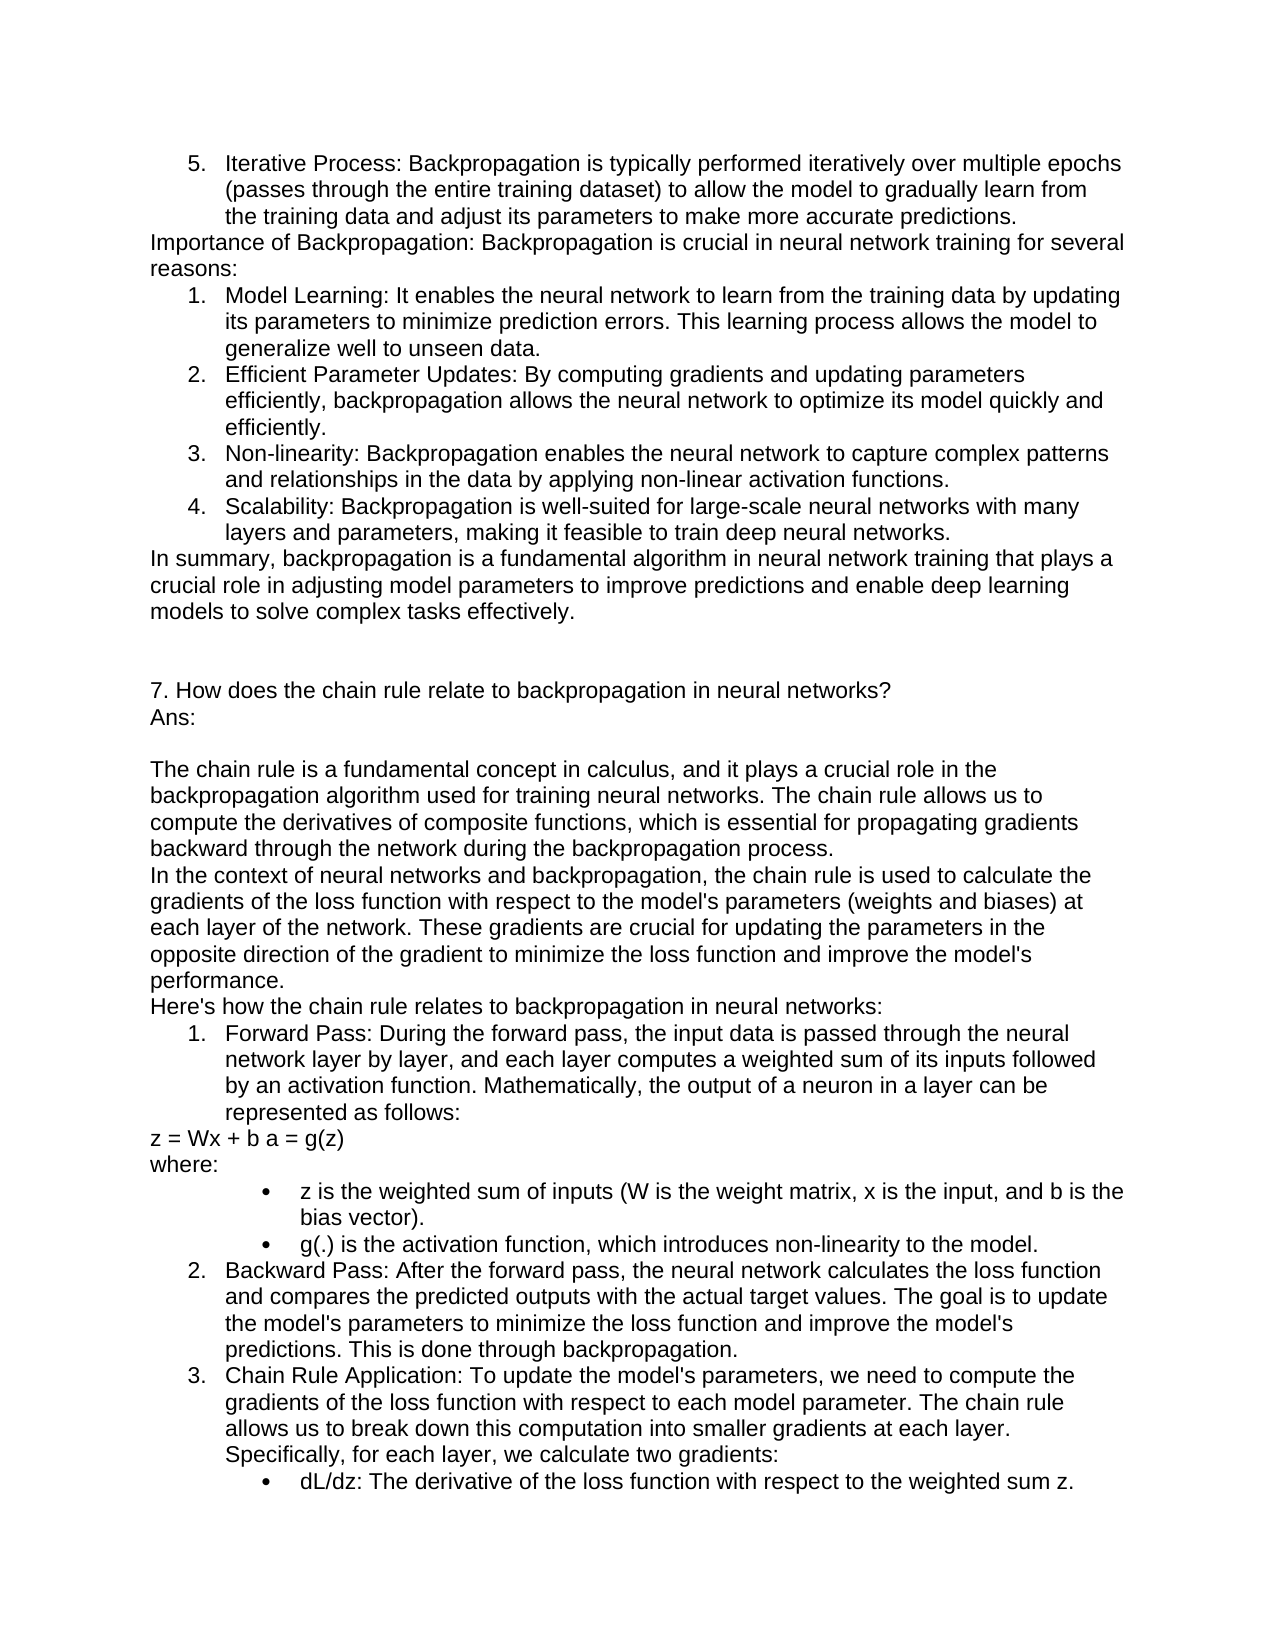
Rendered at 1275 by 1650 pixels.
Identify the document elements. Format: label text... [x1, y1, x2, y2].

text Importance of Backpropagation: Backpropagation is crucial in neural network training for several reasons: [150, 229, 1125, 282]
list Non-linearity: Backpropagation enables the neural network to capture complex patterns and relationships in the data by applying non-linear activation functions. [187, 440, 1125, 493]
list Iterative Process: Backpropagation is typically performed iteratively over multiple epochs (passes through the entire training dataset) to allow the model to gradually learn from the training data and adjust its parameters to make more accurate predictions. [187, 150, 1125, 229]
text 7. How does the chain rule relate to backpropagation in neural networks? [150, 677, 1125, 703]
list Model Learning: It enables the neural network to learn from the training data by updating its parameters to minimize prediction errors. This learning process allows the model to generalize well to unseen data. [187, 282, 1125, 361]
list g(.) is the activation function, which introduces non-linearity to the model. [262, 1231, 1125, 1257]
list Chain Rule Application: To update the model's parameters, we need to compute the gradients of the loss function with respect to each model parameter. The chain rule allows us to break down this computation into smaller gradients at each layer. Specifically, for each layer, we calculate two gradients: [187, 1362, 1125, 1468]
text In summary, backpropagation is a fundamental algorithm in neural network training that plays a crucial role in adjusting model parameters to improve predictions and enable deep learning models to solve complex tasks effectively. [150, 545, 1125, 624]
text Ans: [150, 703, 1125, 730]
list Forward Pass: During the forward pass, the input data is passed through the neural network layer by layer, and each layer computes a weighted sum of its inputs followed by an activation function. Mathematically, the output of a neuron in a layer can be represented as follows: [187, 1020, 1125, 1125]
list Efficient Parameter Updates: By computing gradients and updating parameters efficiently, backpropagation allows the neural network to optimize its model quickly and efficiently. [187, 361, 1125, 440]
list z is the weighted sum of inputs (W is the weight matrix, x is the input, and b is the bias vector). [262, 1178, 1125, 1231]
list Scalability: Backpropagation is well-suited for large-scale neural networks with many layers and parameters, making it feasible to train deep neural networks. [187, 493, 1125, 545]
text In the context of neural networks and backpropagation, the chain rule is used to calculate the gradients of the loss function with respect to the model's parameters (weights and biases) at each layer of the network. These gradients are crucial for updating the parameters in the opposite direction of the gradient to minimize the loss function and improve the model's performance. [150, 862, 1125, 993]
text z = Wx + b a = g(z) [150, 1125, 1125, 1151]
text The chain rule is a fundamental concept in calculus, and it plays a crucial role in the backpropagation algorithm used for training neural networks. The chain rule allows us to compute the derivatives of composite functions, which is essential for propagating gradients backward through the network during the backpropagation process. [150, 730, 1125, 862]
text where: [150, 1151, 1125, 1178]
list Backward Pass: After the forward pass, the neural network calculates the loss function and compares the predicted outputs with the actual target values. The goal is to update the model's parameters to minimize the loss function and improve the model's predictions. This is done through backpropagation. [187, 1257, 1125, 1362]
text Here's how the chain rule relates to backpropagation in neural networks: [150, 993, 1125, 1020]
list dL/dz: The derivative of the loss function with respect to the weighted sum z. [262, 1468, 1125, 1494]
